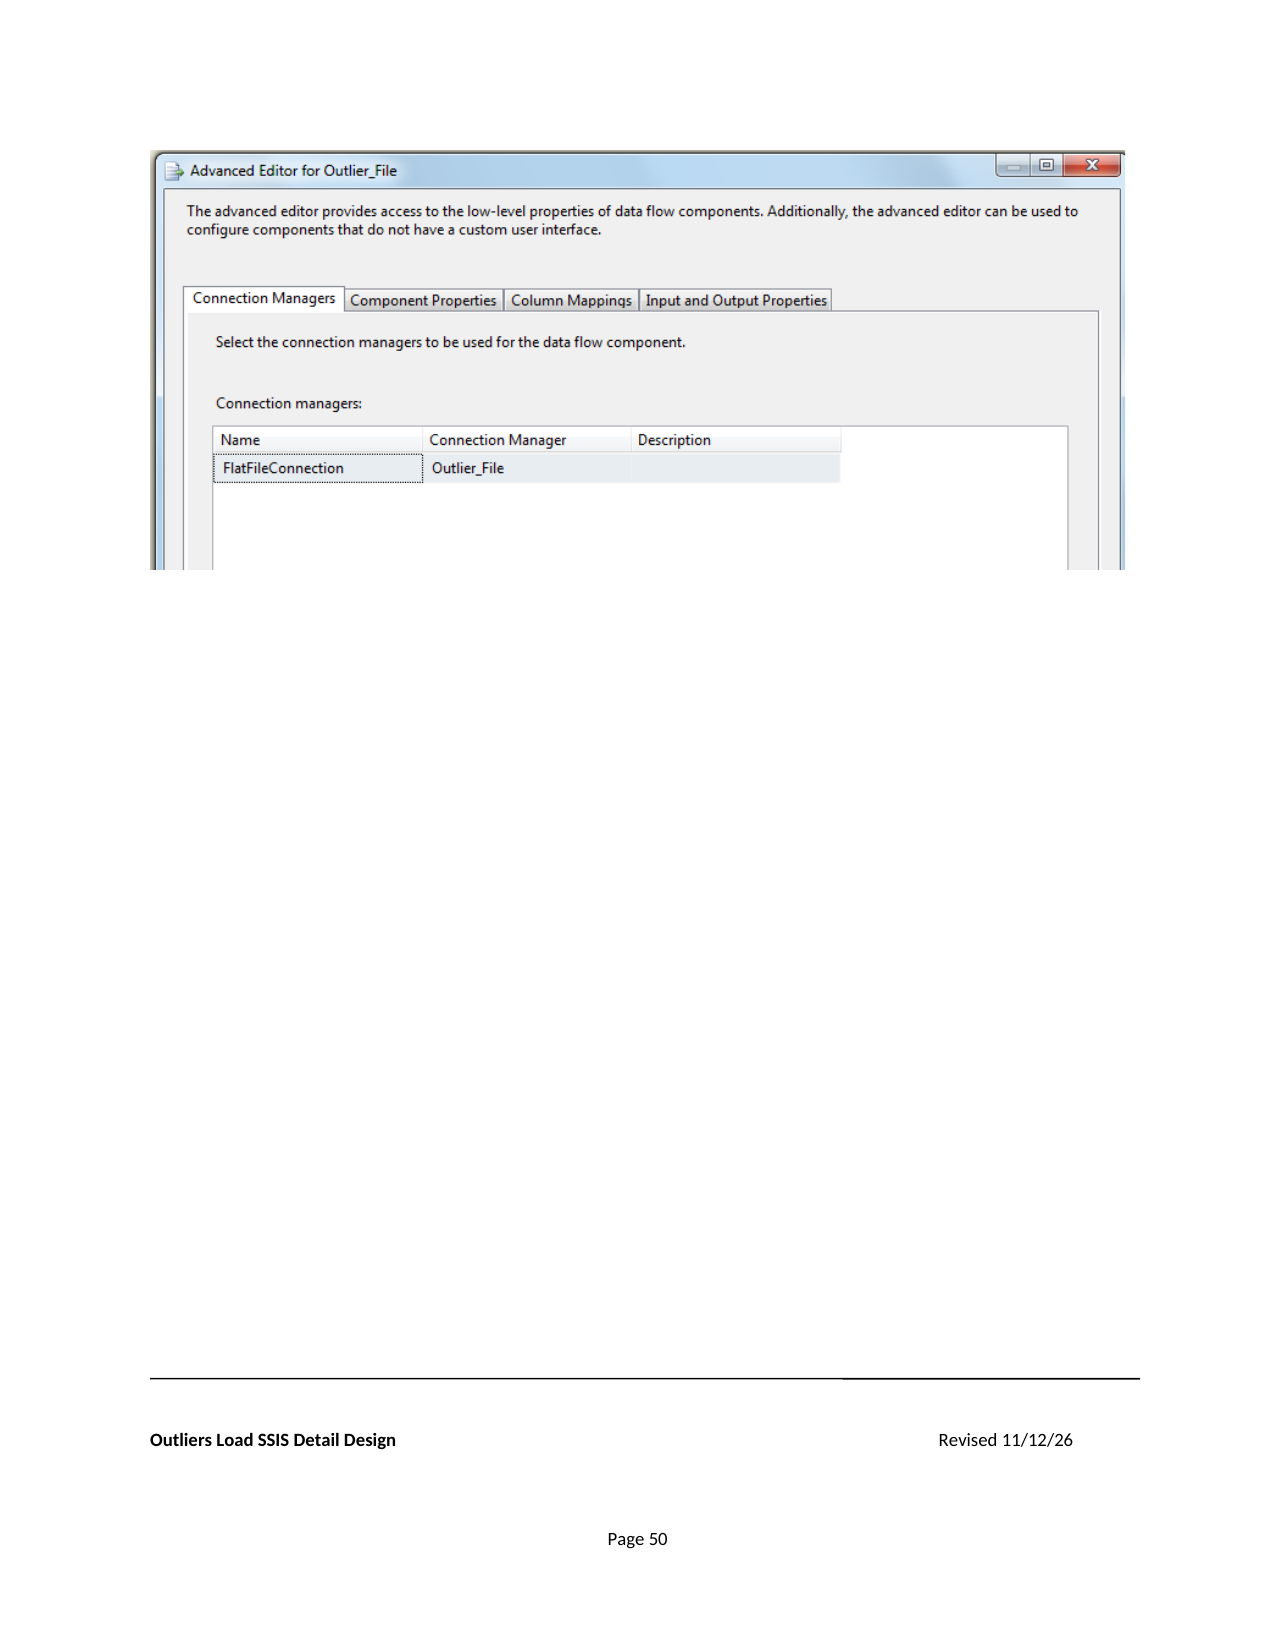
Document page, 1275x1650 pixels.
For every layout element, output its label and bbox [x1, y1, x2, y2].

picture [150, 150, 1125, 570]
